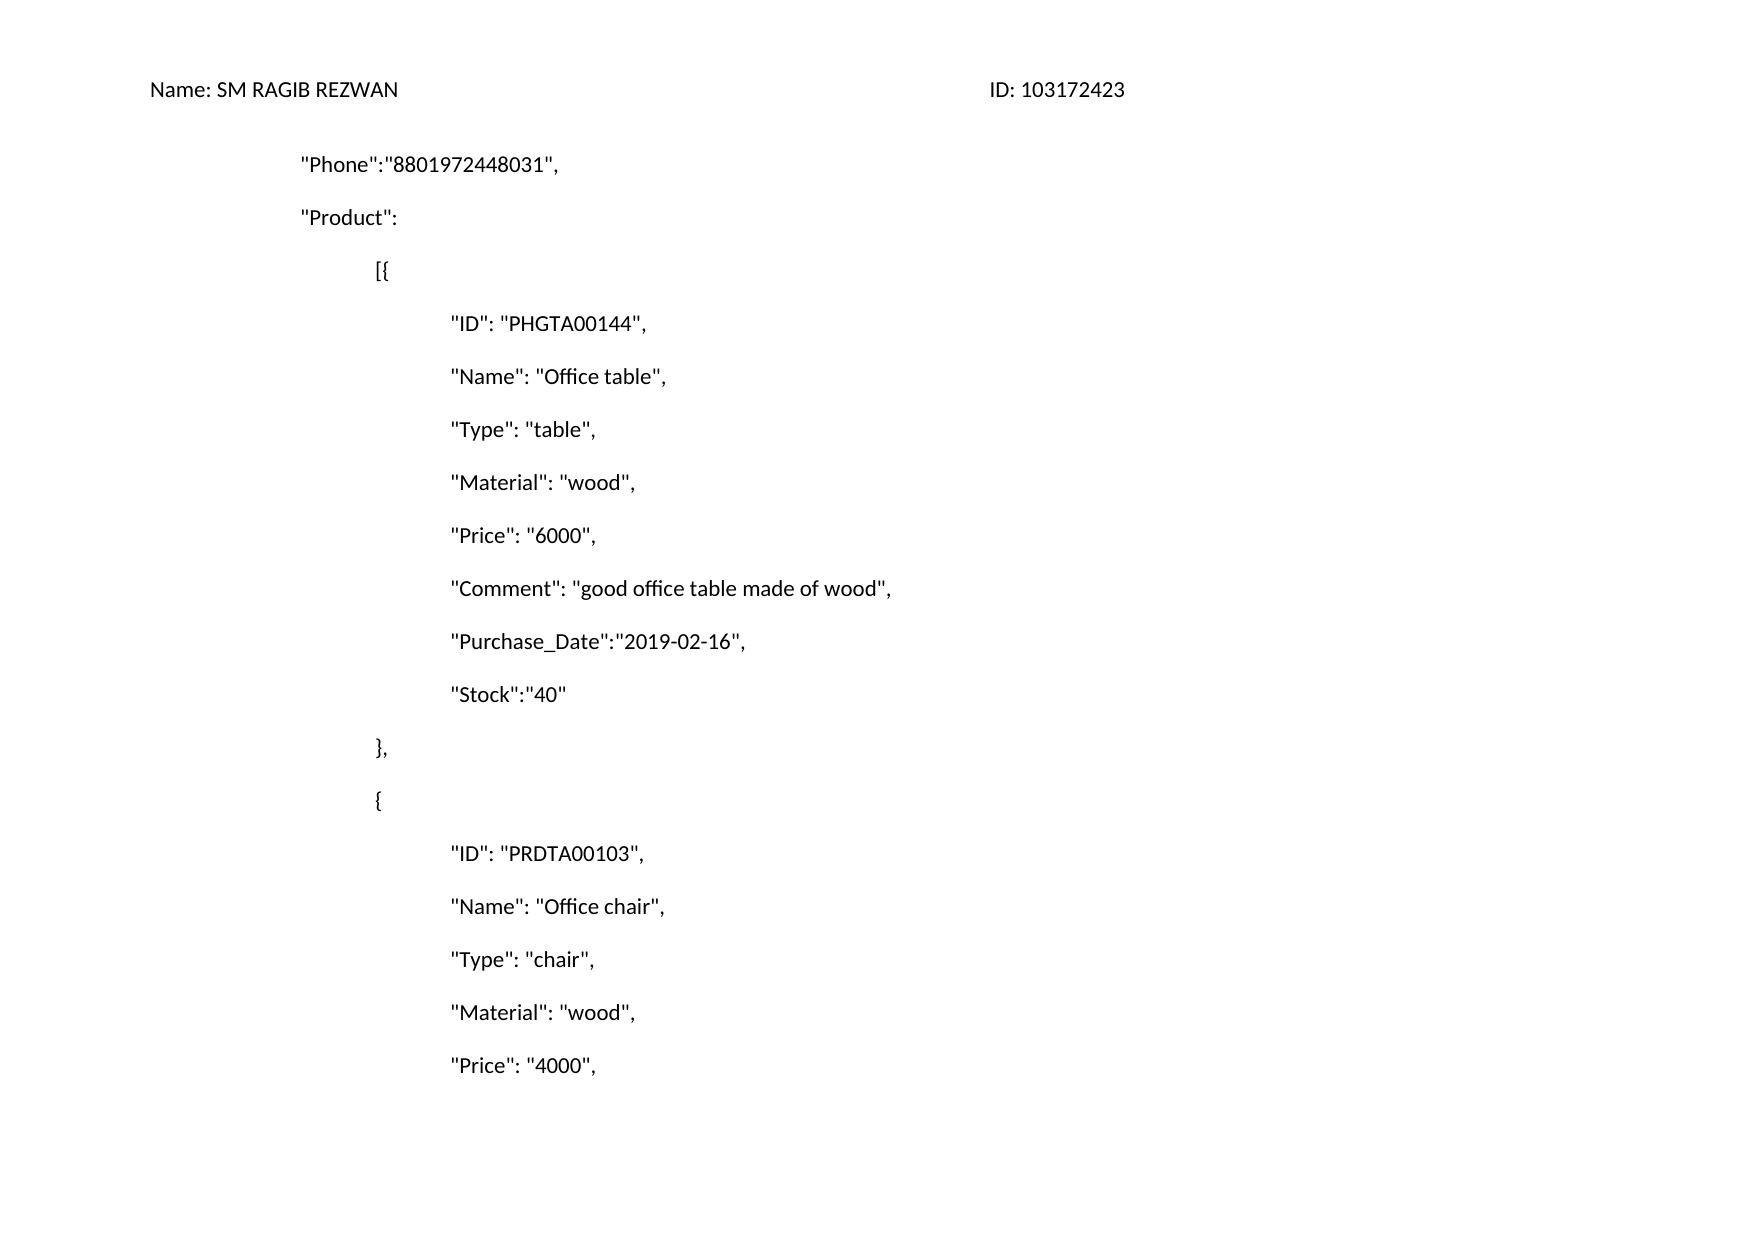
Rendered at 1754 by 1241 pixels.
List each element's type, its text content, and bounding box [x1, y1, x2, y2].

text "Price": "4000", [225, 1051, 1604, 1079]
text "Price": "6000", [225, 521, 1604, 549]
text "Material": "wood", [225, 468, 1604, 496]
text "ID": "PRDTA00103", [225, 839, 1604, 867]
text "Material": "wood", [225, 998, 1604, 1026]
text "ID": "PHGTA00144", [225, 309, 1604, 337]
text "Name": "Office table", [225, 362, 1604, 390]
text "Stock":"40" [225, 680, 1604, 708]
text { [225, 786, 1604, 814]
text "Name": "Office chair", [225, 892, 1604, 920]
text }, [225, 733, 1604, 761]
text "Product": [225, 203, 1604, 231]
text [{ [225, 256, 1604, 284]
text "Phone":"8801972448031", [225, 150, 1604, 178]
text "Comment": "good office table made of wood", [225, 574, 1604, 602]
text "Purchase_Date":"2019-02-16", [225, 627, 1604, 655]
text "Type": "table", [225, 415, 1604, 443]
text "Type": "chair", [225, 945, 1604, 973]
